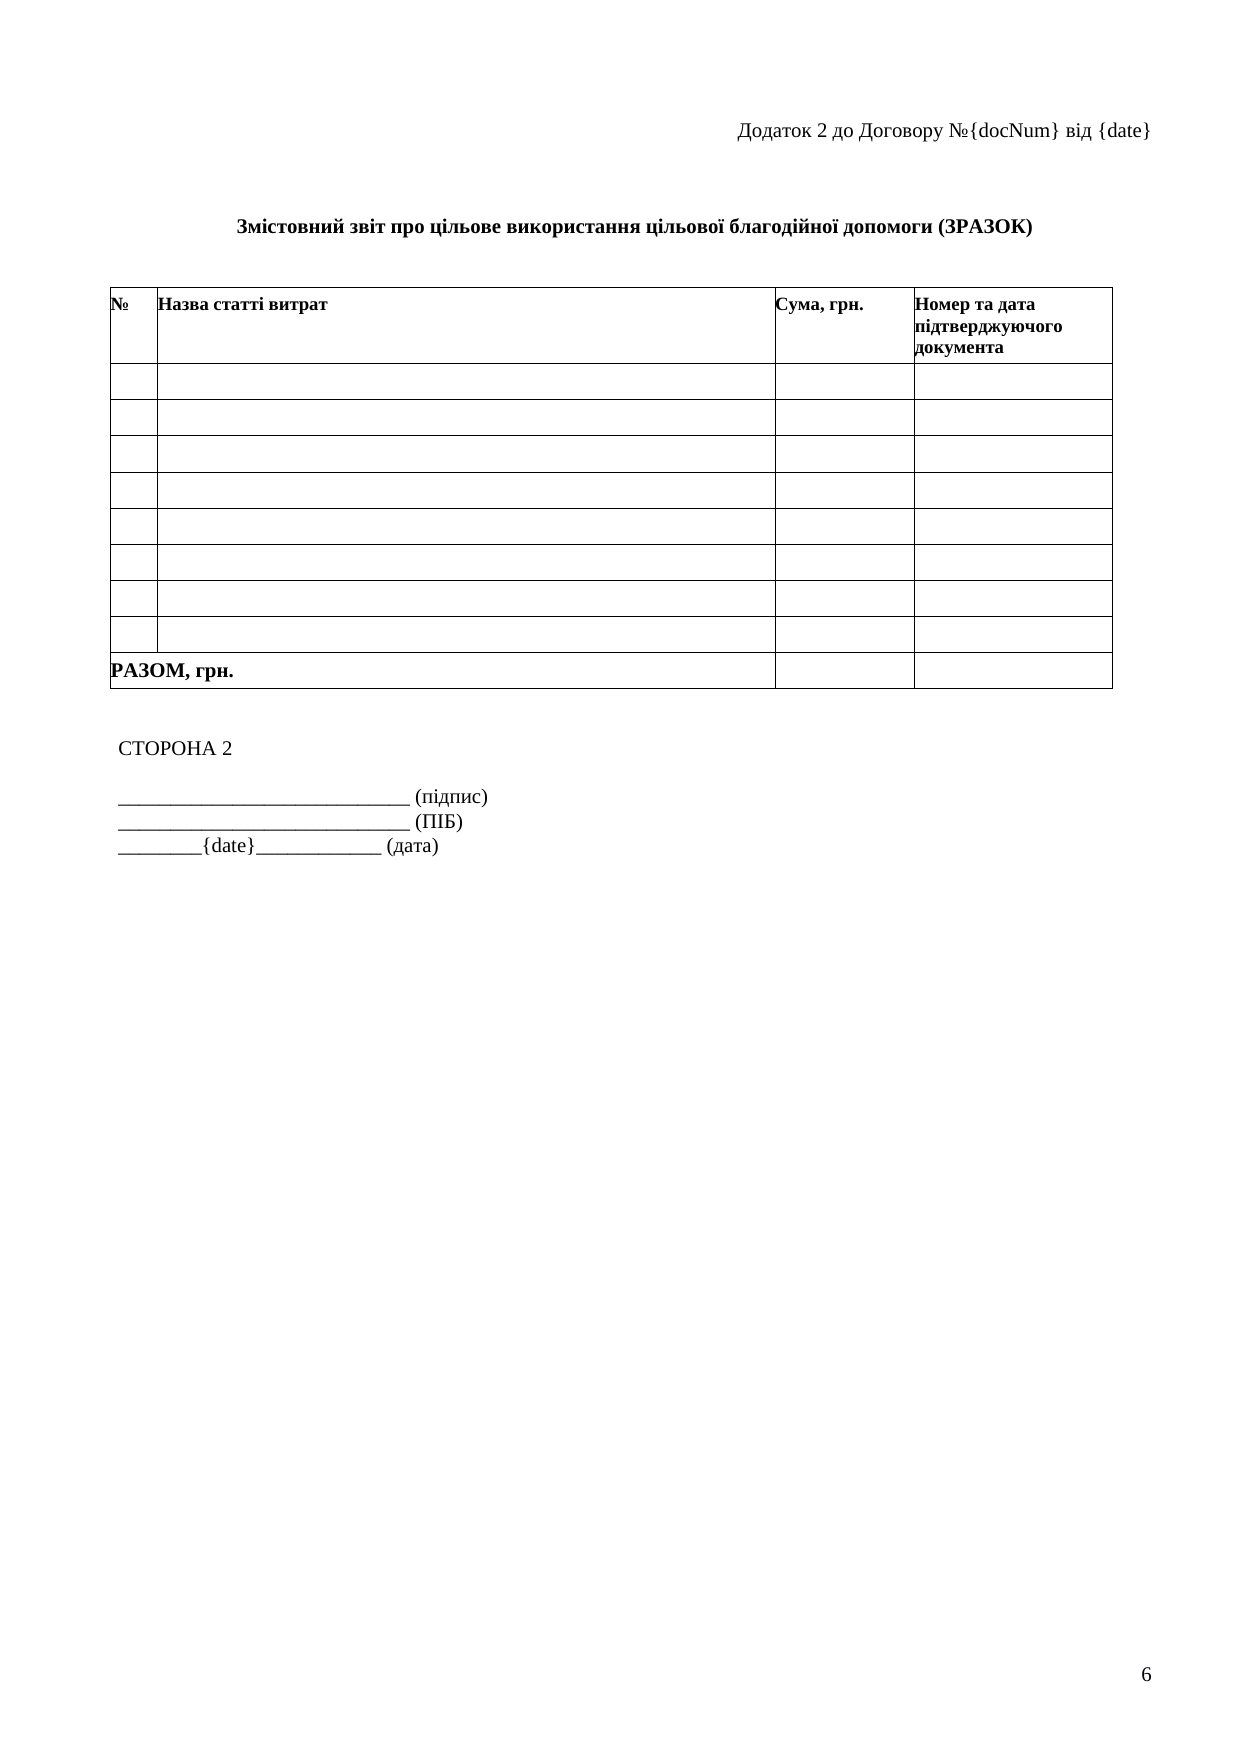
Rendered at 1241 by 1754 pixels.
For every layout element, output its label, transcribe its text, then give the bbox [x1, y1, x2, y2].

text ________{date}____________ (дата) [118, 833, 1152, 857]
text Додаток 2 до Договору №{docNum} від {date} [118, 118, 1152, 142]
table_header № [111, 288, 157, 363]
table_cell [915, 473, 1112, 507]
table_cell [915, 400, 1112, 435]
table_cell [158, 509, 775, 543]
text СТОРОНА 2 [118, 736, 1152, 760]
text Змістовний звіт про цільове використання цільової благодійної допомоги (ЗРАЗОК) [118, 214, 1152, 238]
text ____________________________ (підпис) [118, 784, 1152, 808]
text ____________________________ (ПІБ) [118, 808, 1152, 833]
table_cell [158, 364, 775, 399]
table_cell РАЗОМ, грн. [111, 653, 775, 688]
table_cell [915, 617, 1112, 652]
table_cell [776, 509, 914, 543]
table_header Номер та дата підтверджуючого документа [915, 288, 1112, 363]
table_cell [158, 400, 775, 435]
table_cell [111, 400, 157, 435]
table_cell [915, 653, 1112, 688]
table_cell [915, 545, 1112, 579]
table_cell [776, 617, 914, 652]
table_cell [776, 581, 914, 616]
table_cell [915, 509, 1112, 543]
table_cell [111, 581, 157, 616]
table_cell [158, 581, 775, 616]
table_cell [776, 400, 914, 435]
table_header Назва статті витрат [158, 288, 775, 363]
table_cell [915, 581, 1112, 616]
table_cell [158, 545, 775, 579]
table_cell [158, 436, 775, 471]
table_cell [915, 436, 1112, 471]
table_cell [158, 473, 775, 507]
table_cell [111, 364, 157, 399]
table_cell [776, 436, 914, 471]
table_cell [111, 473, 157, 507]
table_cell [111, 509, 157, 543]
table_cell [111, 617, 157, 652]
table_cell [776, 545, 914, 579]
table_cell [776, 653, 914, 688]
table_cell [776, 364, 914, 399]
table_cell [776, 473, 914, 507]
table_cell [915, 364, 1112, 399]
table_header Сума, грн. [776, 288, 914, 363]
table_cell [111, 436, 157, 471]
table_cell [111, 545, 157, 579]
table_cell [158, 617, 775, 652]
